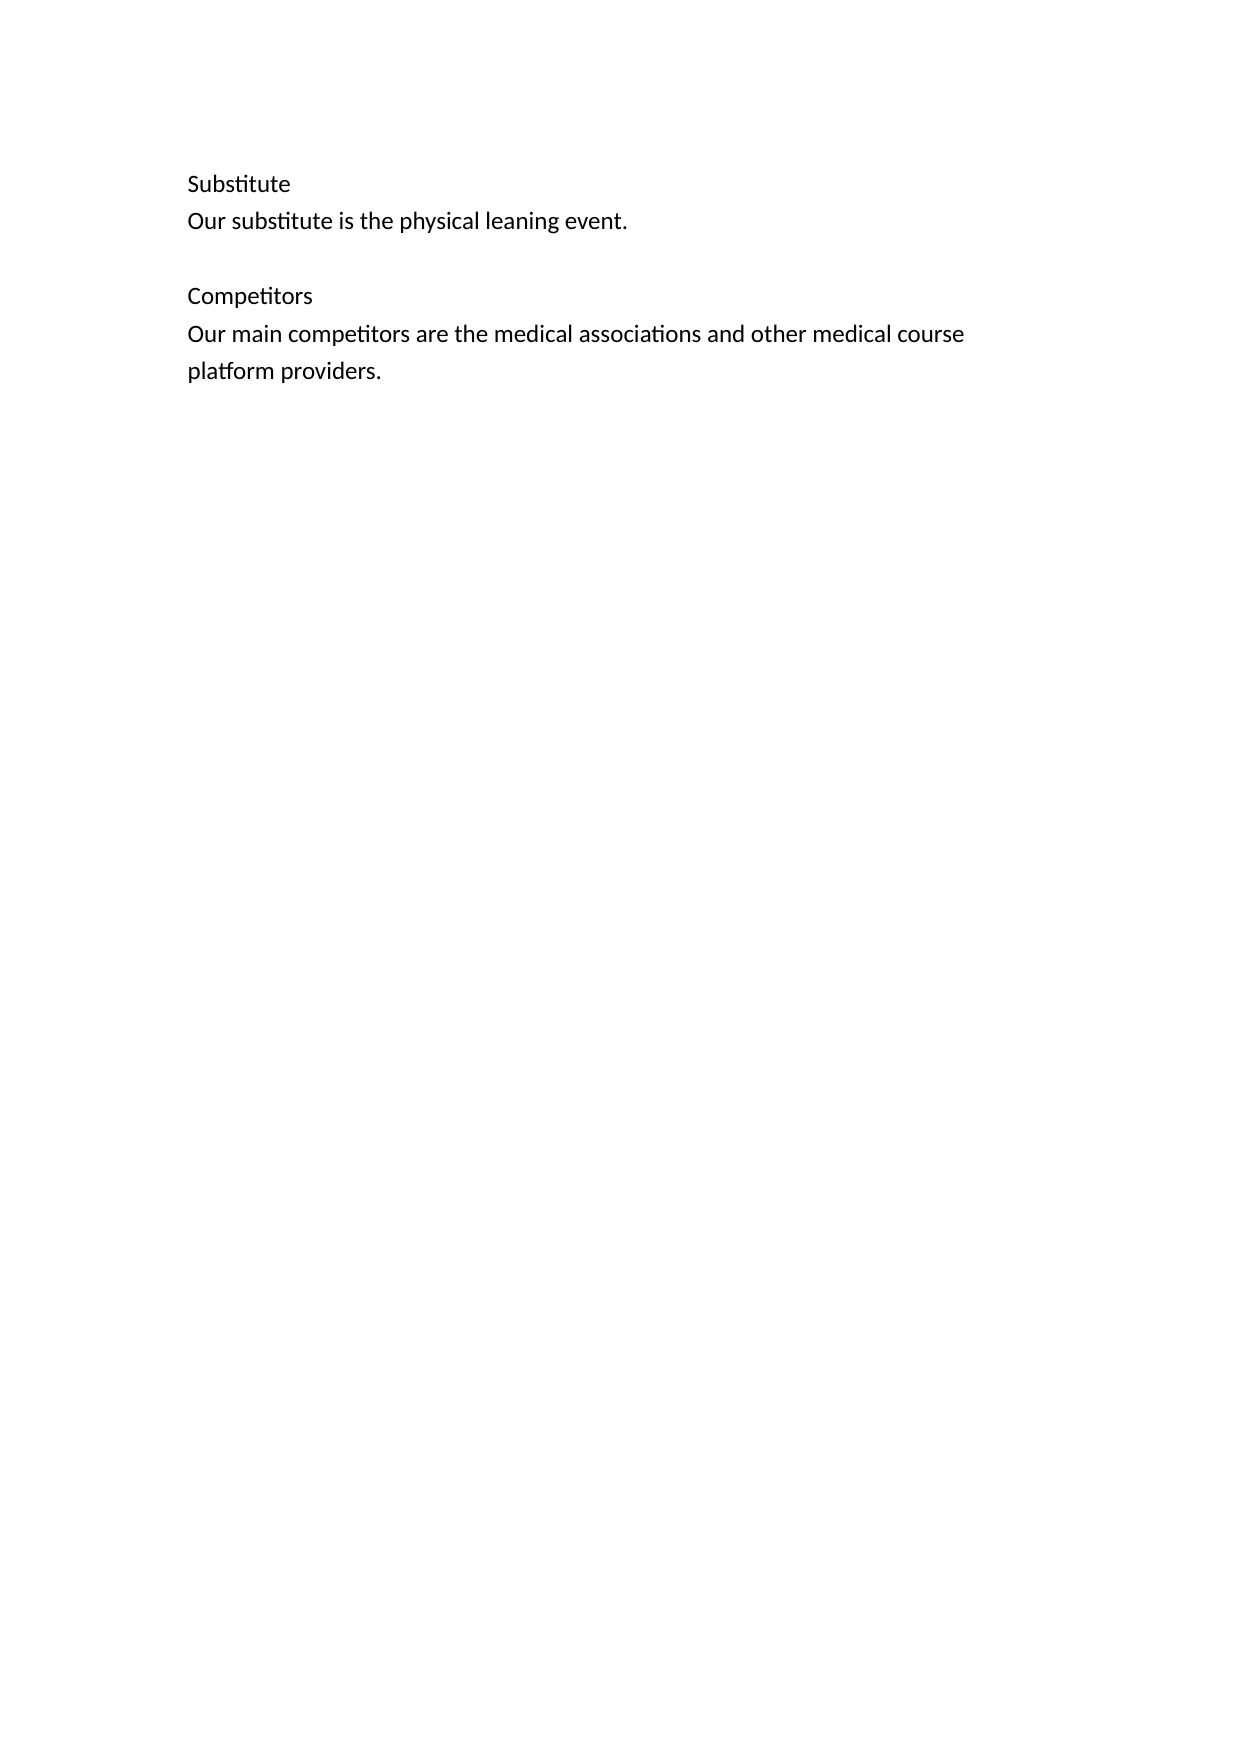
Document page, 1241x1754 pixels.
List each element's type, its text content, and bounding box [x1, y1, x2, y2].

text Our substitute is the physical leaning event. [187, 202, 1053, 239]
text Competitors [187, 277, 1053, 314]
text Our main competitors are the medical associations and other medical course platform providers. [187, 314, 1053, 389]
text Substitute [187, 164, 1053, 202]
